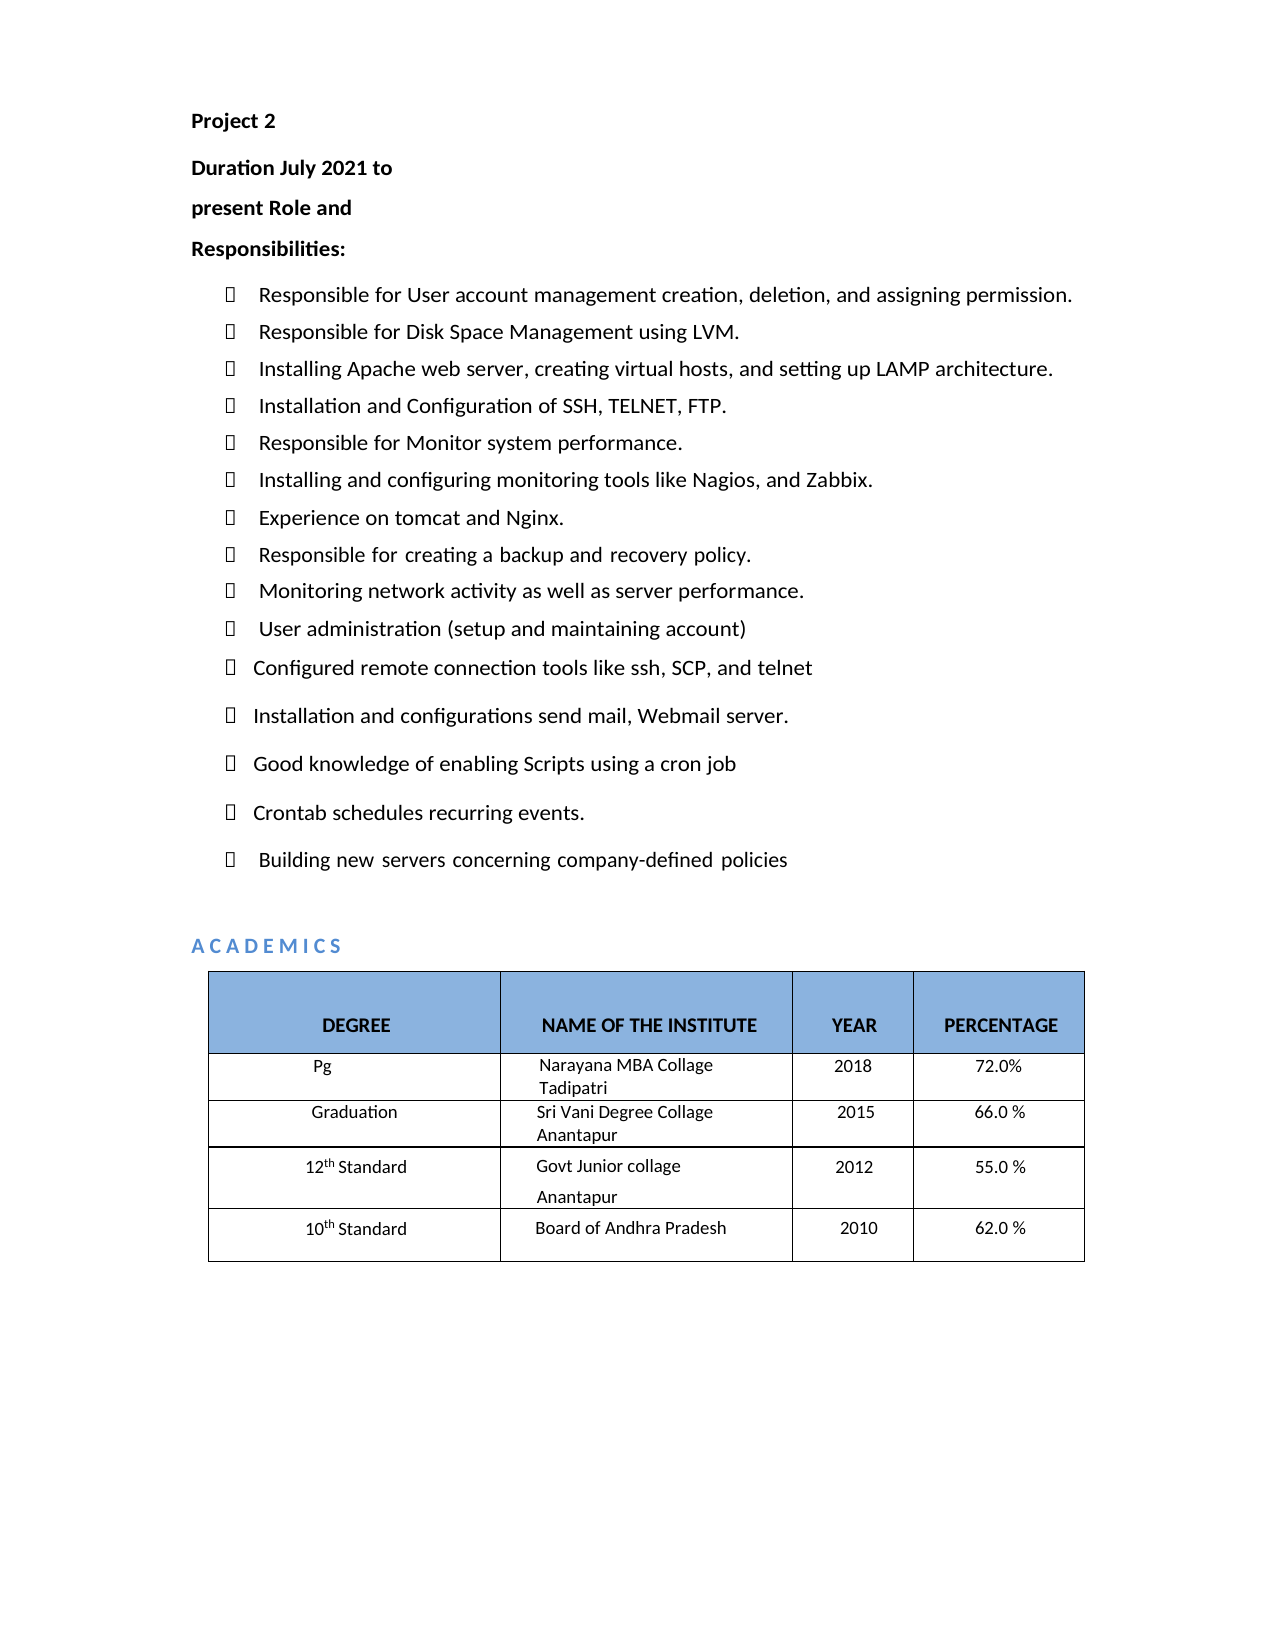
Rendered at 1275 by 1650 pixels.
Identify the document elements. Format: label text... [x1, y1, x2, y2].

list Installing Apache web server, creating virtual hosts, and setting up LAMP architecture. [224, 354, 1098, 383]
list User administration (setup and maintaining account) [224, 614, 1098, 643]
table_cell 62.0 % [914, 1209, 1084, 1261]
subtitle Project 2 [191, 108, 1098, 134]
table_cell Govt Junior collage Anantapur [501, 1148, 792, 1208]
list Responsible for User account management creation, deletion, and assigning permission. [224, 280, 1098, 308]
table_cell Graduation [209, 1101, 500, 1146]
table_cell 66.0 % [914, 1101, 1084, 1146]
list Installation and configurations send mail, Webmail server. [224, 700, 1098, 729]
table_header YEAR [793, 972, 913, 1053]
list Installation and Configuration of SSH, TELNET, FTP. [224, 391, 1098, 420]
list Responsible for Monitor system performance. [224, 428, 1098, 457]
table_cell 2018 [793, 1054, 913, 1099]
table_cell 2015 [793, 1101, 913, 1146]
table_cell Sri Vani Degree Collage Anantapur [501, 1101, 792, 1146]
list Crontab schedules recurring events. [224, 797, 1098, 827]
table_cell 12th Standard [209, 1148, 500, 1208]
list Good knowledge of enabling Scripts using a cron job [224, 748, 1098, 778]
table_header PERCENTAGE [914, 972, 1084, 1053]
table_cell Narayana MBA Collage Tadipatri [501, 1054, 792, 1099]
table_cell 10th Standard [209, 1209, 500, 1261]
list Responsible for Disk Space Management using LVM. [224, 317, 1098, 346]
table_header DEGREE [209, 972, 500, 1053]
list Responsible for creating a backup and recovery policy. [224, 540, 1098, 568]
table_cell 2010 [793, 1209, 913, 1261]
list Experience on tomcat and Nginx. [224, 503, 1098, 532]
subtitle A C A D E M I C S [191, 932, 1098, 958]
table_cell 55.0 % [914, 1148, 1084, 1208]
table_cell 72.0% [914, 1054, 1084, 1099]
list Configured remote connection tools like ssh, SCP, and telnet [224, 652, 1098, 681]
list Building new servers concerning company-defined policies [224, 846, 1098, 874]
table_cell Board of Andhra Pradesh [501, 1209, 792, 1261]
table_cell Pg [209, 1054, 500, 1099]
list Installing and configuring monitoring tools like Nagios, and Zabbix. [224, 465, 1098, 494]
table_header NAME OF THE INSTITUTE [501, 972, 792, 1053]
list Monitoring network activity as well as server performance. [224, 577, 1098, 605]
text Duration July 2021 to present Role and Responsibilities: [191, 154, 469, 262]
table_cell 2012 [793, 1148, 913, 1208]
